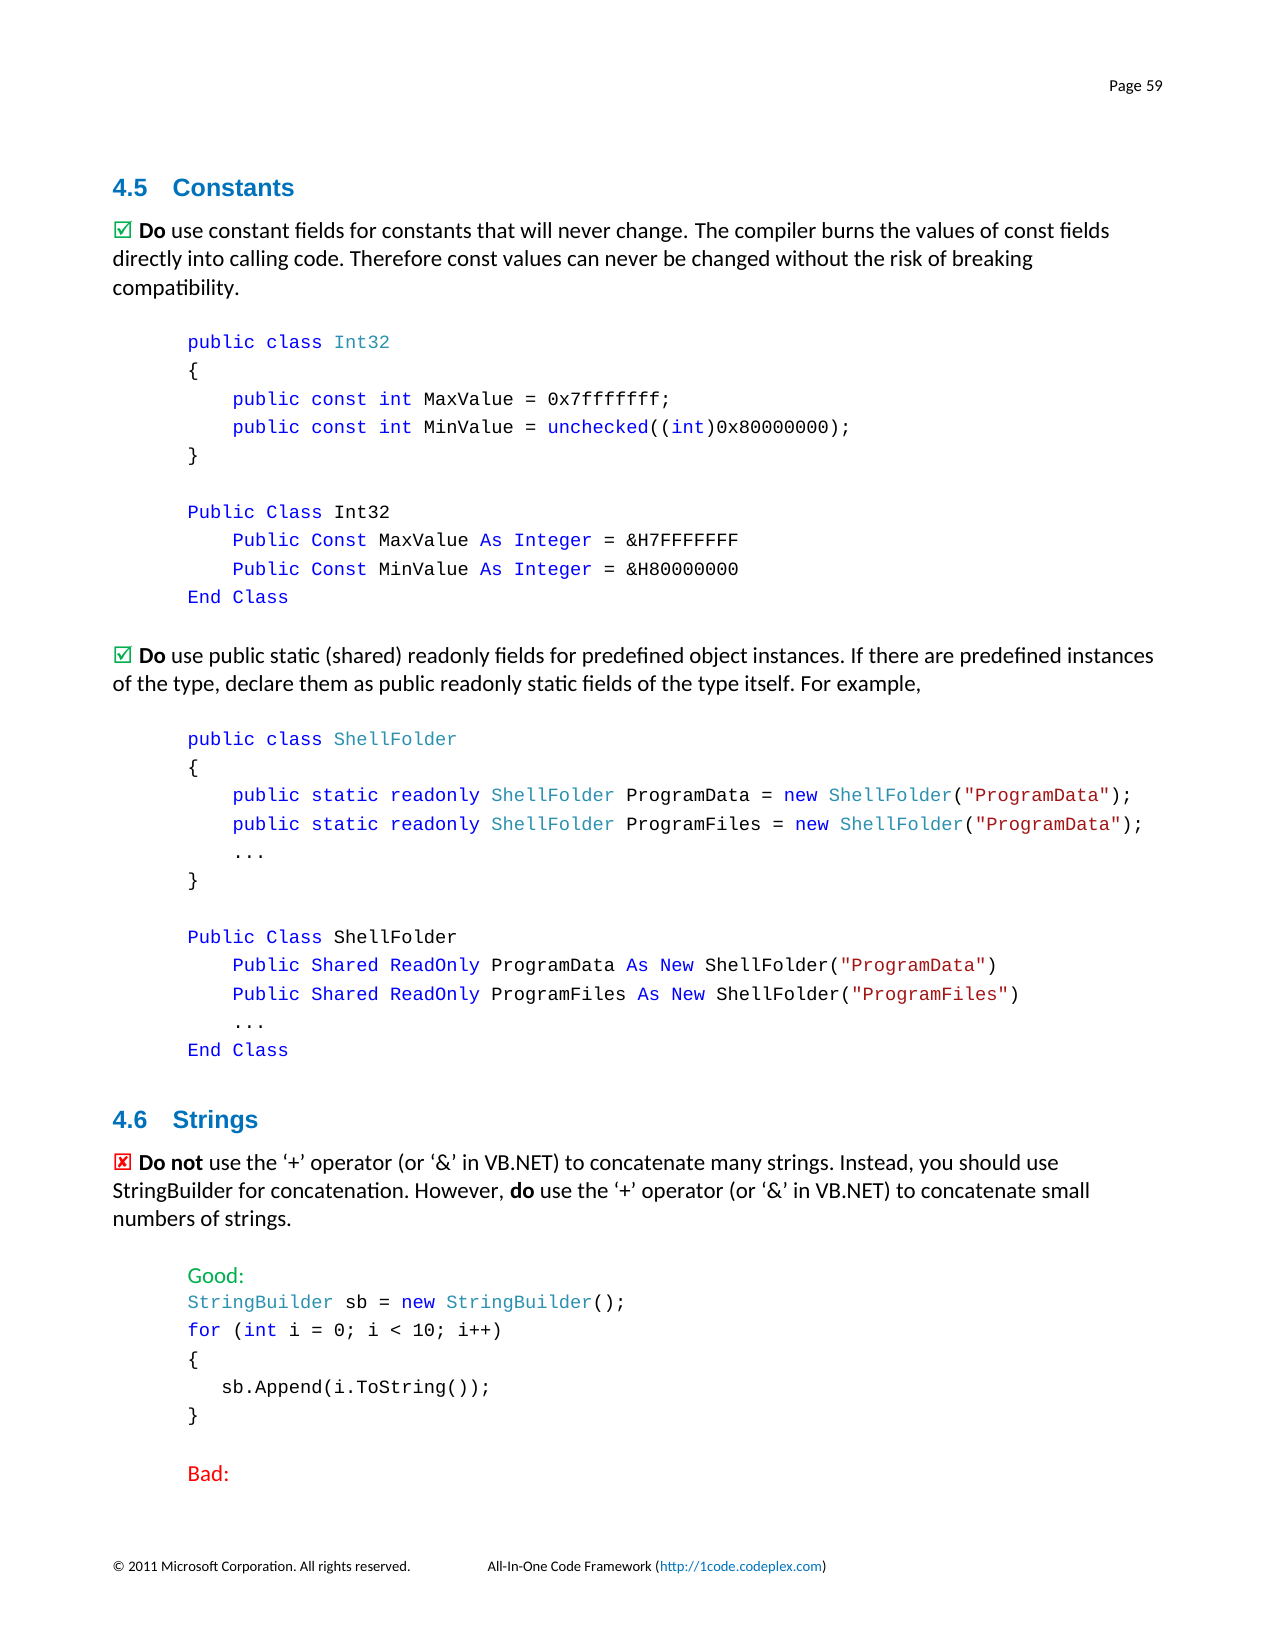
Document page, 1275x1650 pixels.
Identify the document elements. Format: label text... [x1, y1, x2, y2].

text for (int i = 0; i < 10; i++) [187, 1317, 1162, 1346]
text } [187, 1402, 1162, 1431]
text Public Class Int32 [187, 499, 1162, 527]
text ... [187, 1009, 1162, 1037]
text End Class [187, 584, 1162, 612]
text { [187, 1346, 1162, 1374]
text Do use public static (shared) readonly fields for predefined object instances. If there are predefined instances of the type, declare them as public readonly static fields of the type itself. For example, [112, 641, 1162, 697]
text Do not use the ‘+’ operator (or ‘&’ in VB.NET) to concatenate many strings. Instead, you should use StringBuilder for concatenation. However, do use the ‘+’ operator (or ‘&’ in VB.NET) to concatenate small numbers of strings. [112, 1147, 1162, 1232]
text Public Shared ReadOnly ProgramFiles As New ShellFolder("ProgramFiles") [187, 981, 1162, 1009]
text StringBuilder sb = new StringBuilder(); [187, 1289, 1162, 1317]
text public static readonly ShellFolder ProgramFiles = new ShellFolder("ProgramData"); [187, 811, 1162, 839]
text sb.Append(i.ToString()); [187, 1374, 1162, 1402]
text } [187, 867, 1162, 896]
text Public Const MaxValue As Integer = &H7FFFFFFF [187, 527, 1162, 556]
text public const int MaxValue = 0x7fffffff; [187, 386, 1162, 414]
text public static readonly ShellFolder ProgramData = new ShellFolder("ProgramData"); [187, 782, 1162, 811]
text Public Class ShellFolder [187, 924, 1162, 952]
text End Class [187, 1037, 1162, 1066]
text Public Shared ReadOnly ProgramData As New ShellFolder("ProgramData") [187, 952, 1162, 981]
text public const int MinValue = unchecked((int)0x80000000); [187, 414, 1162, 442]
text Do use constant fields for constants that will never change. The compiler burns the values of const fields directly into calling code. Therefore const values can never be changed without the risk of breaking compatibility. [112, 216, 1162, 301]
text Good: [187, 1261, 1162, 1289]
text ... [187, 839, 1162, 867]
text public class Int32 [187, 329, 1162, 357]
text Public Const MinValue As Integer = &H80000000 [187, 556, 1162, 584]
text { [187, 357, 1162, 386]
text } [187, 442, 1162, 471]
text public class ShellFolder [187, 726, 1162, 754]
text { [187, 754, 1162, 782]
subtitle Constants [112, 159, 1162, 216]
subtitle Strings [112, 1091, 1162, 1147]
text Bad: [187, 1459, 1162, 1487]
